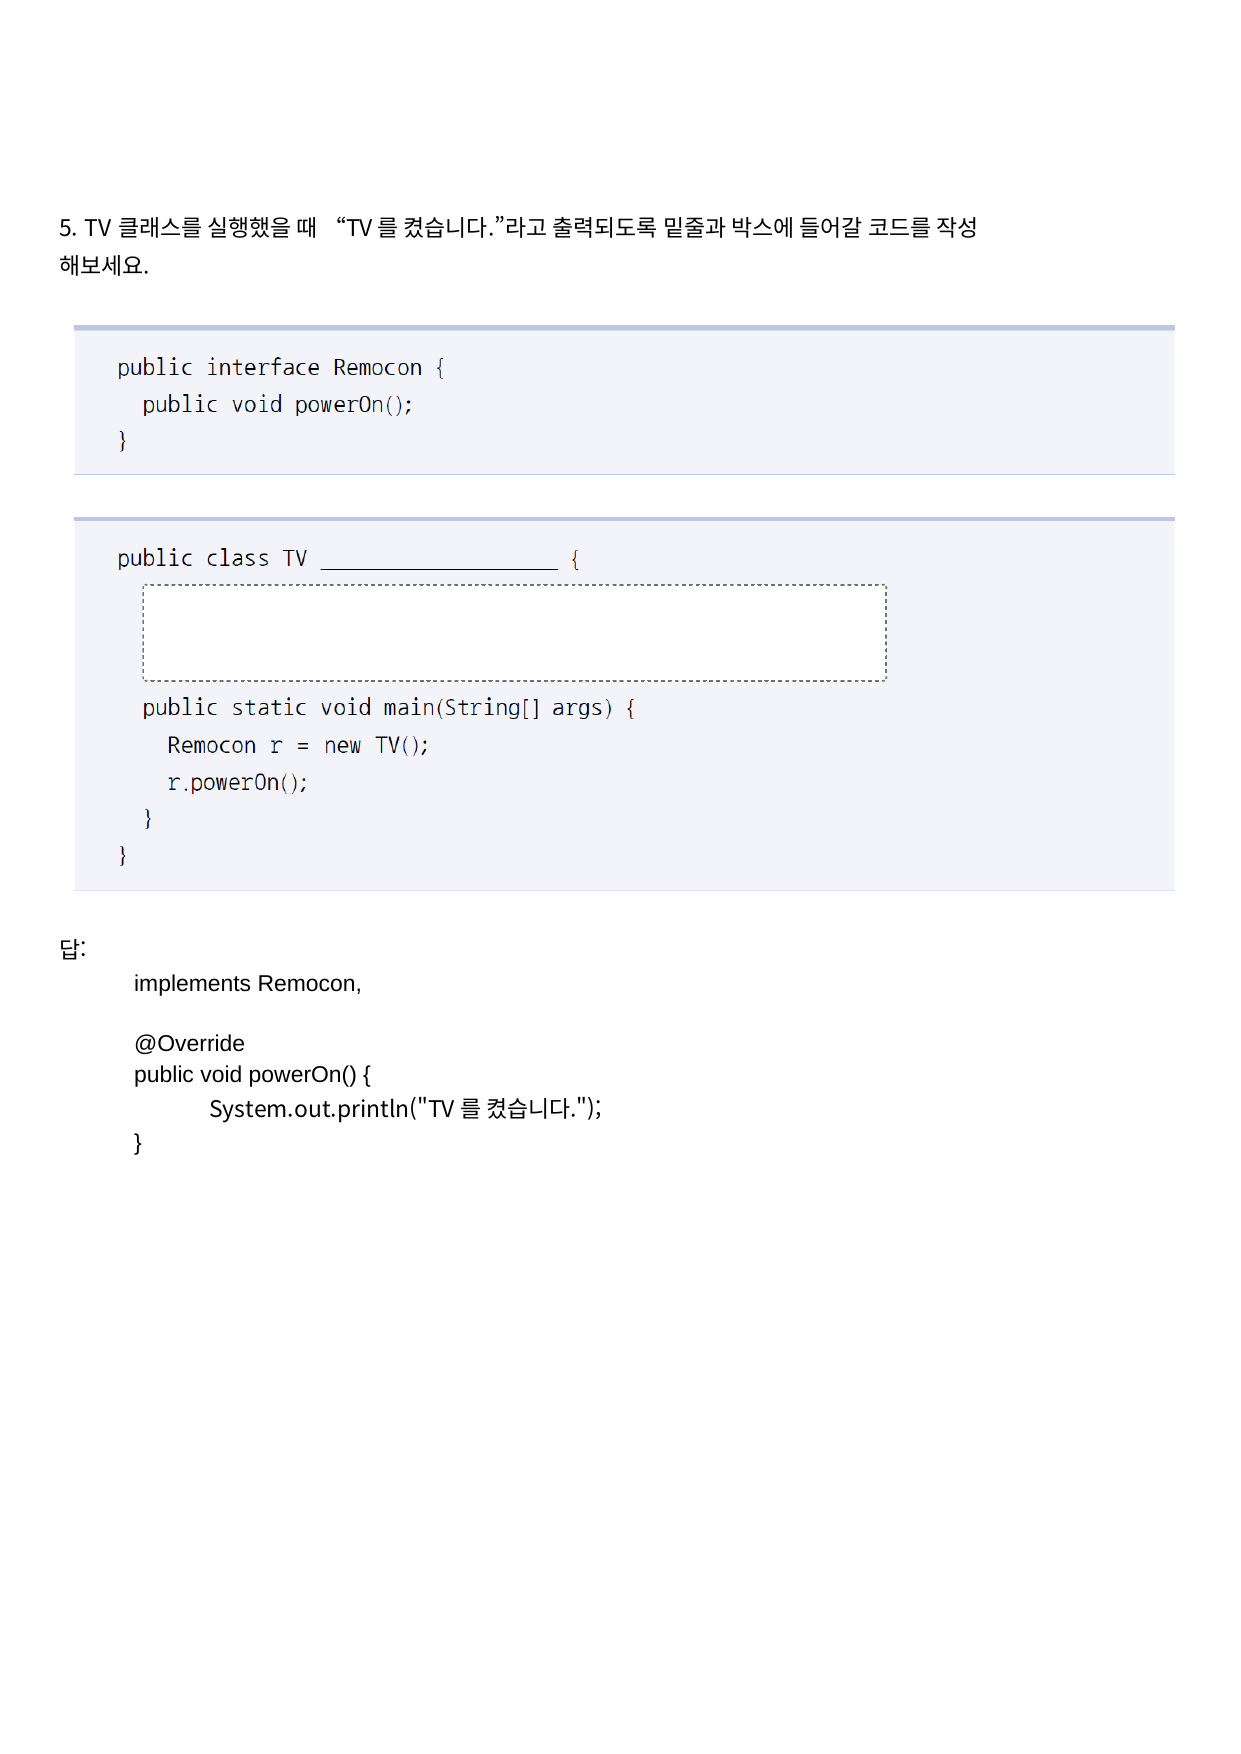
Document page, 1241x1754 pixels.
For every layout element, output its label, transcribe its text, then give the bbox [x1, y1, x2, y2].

text 해보세요. [59, 248, 1181, 281]
text } [59, 1129, 1181, 1155]
text 답: [59, 932, 1181, 965]
text @Override [59, 1030, 1181, 1057]
picture [58, 316, 1182, 898]
text public void powerOn() { [59, 1061, 1181, 1087]
text implements Remocon, [59, 970, 1181, 996]
text System.out.println("TV를 켰습니다."); [134, 1091, 1181, 1124]
text 5. TV 클래스를 실행했을 때 “TV를 켰습니다.”라고 출력되도록 밑줄과 박스에 들어갈 코드를 작성 [59, 210, 1181, 243]
